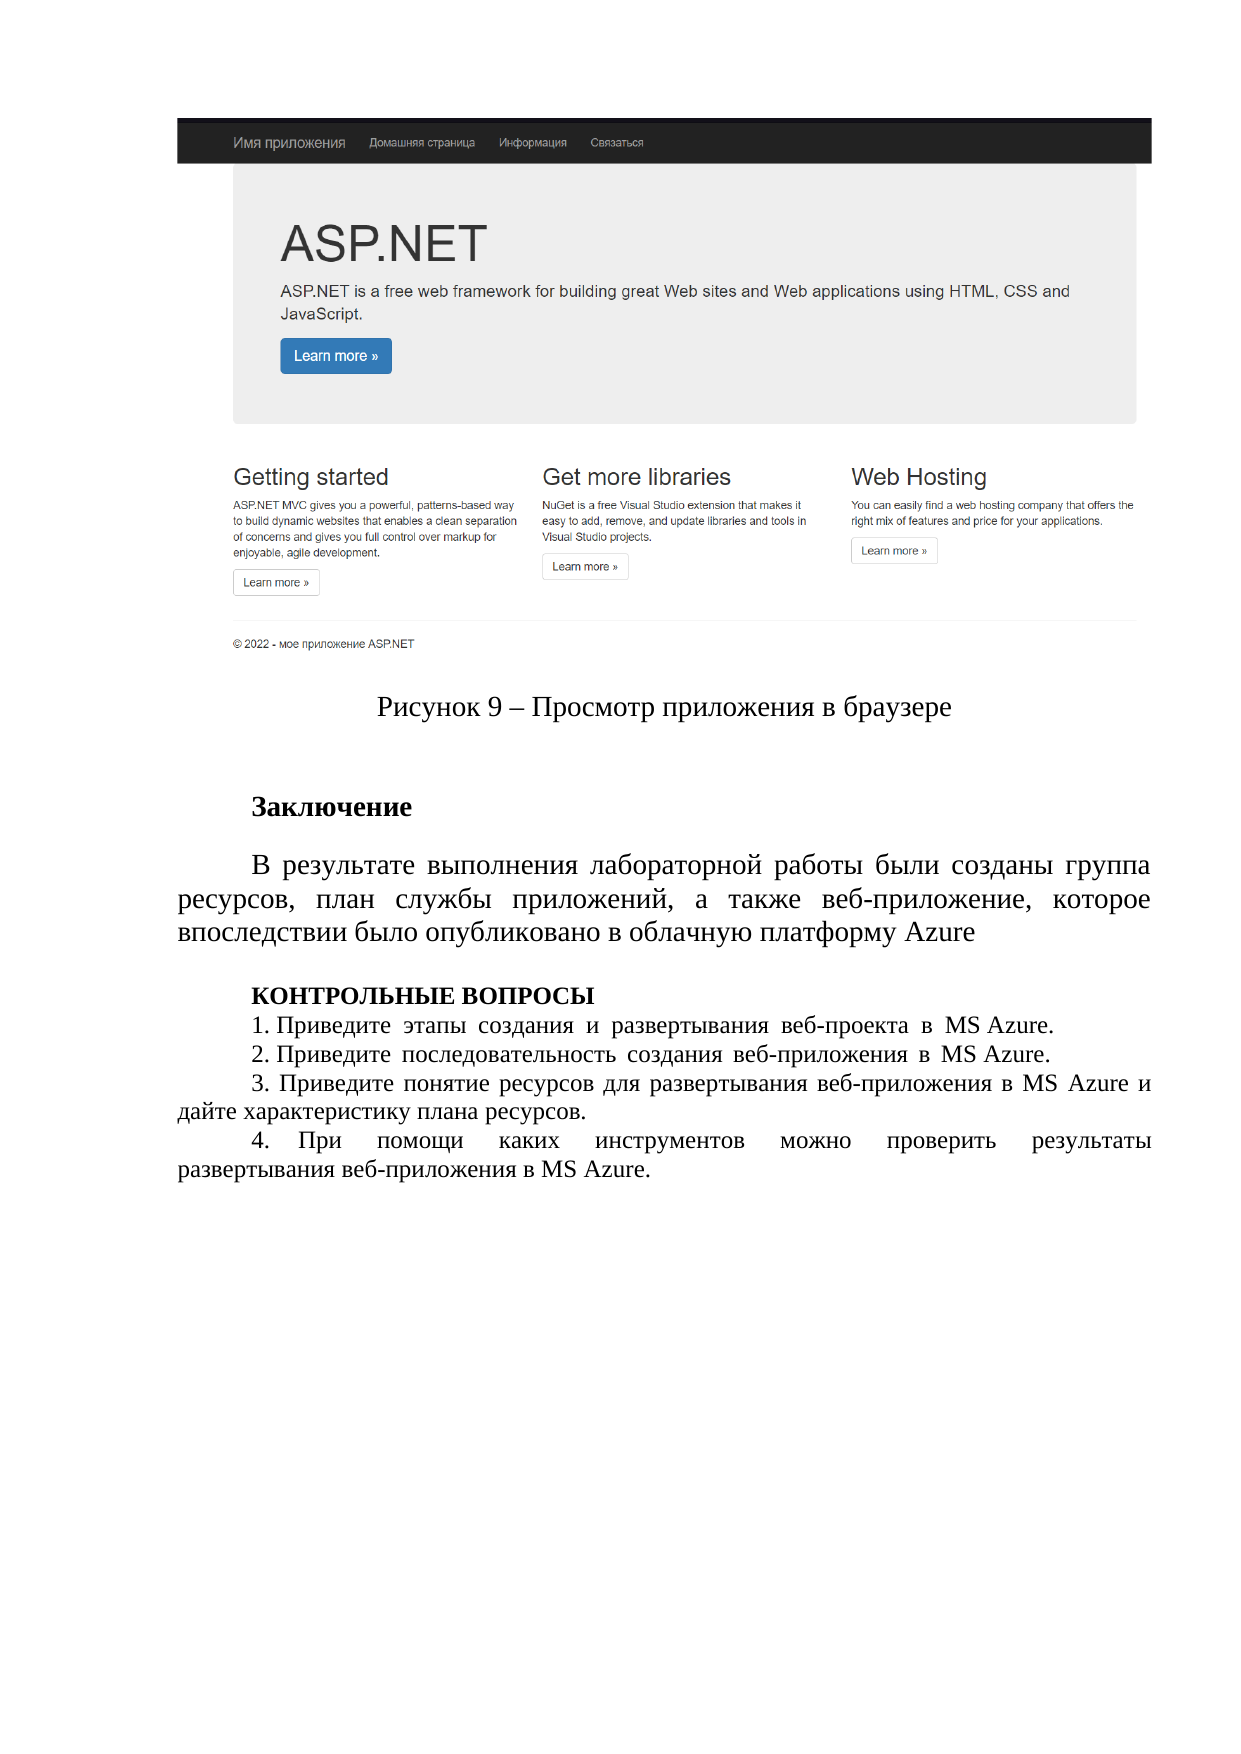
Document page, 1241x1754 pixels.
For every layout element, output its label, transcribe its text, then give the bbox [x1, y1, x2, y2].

text Заключение [177, 789, 1152, 822]
text 2. Приведите последовательность создания веб-приложения в MS Azure. [177, 1039, 1152, 1068]
text Рисунок 9 – Просмотр приложения в браузере [177, 689, 1152, 722]
text 4. При помощи каких инструментов можно проверить результаты развертывания веб-приложения в MS Azure. [177, 1125, 1152, 1183]
picture [177, 118, 1152, 664]
text 1. Приведите этапы создания и развертывания веб-проекта в MS Azure. [177, 1010, 1152, 1039]
text В результате выполнения лабораторной работы были созданы группа ресурсов, план службы приложений, а также веб-приложение, которое впоследствии было опубликовано в облачную платформу Azure [177, 847, 1152, 948]
text КОНТРОЛЬНЫЕ ВОПРОСЫ [177, 981, 1152, 1010]
text 3. Приведите понятие ресурсов для развертывания веб-приложения в MS Azure и дайте характеристику плана ресурсов. [177, 1068, 1152, 1125]
